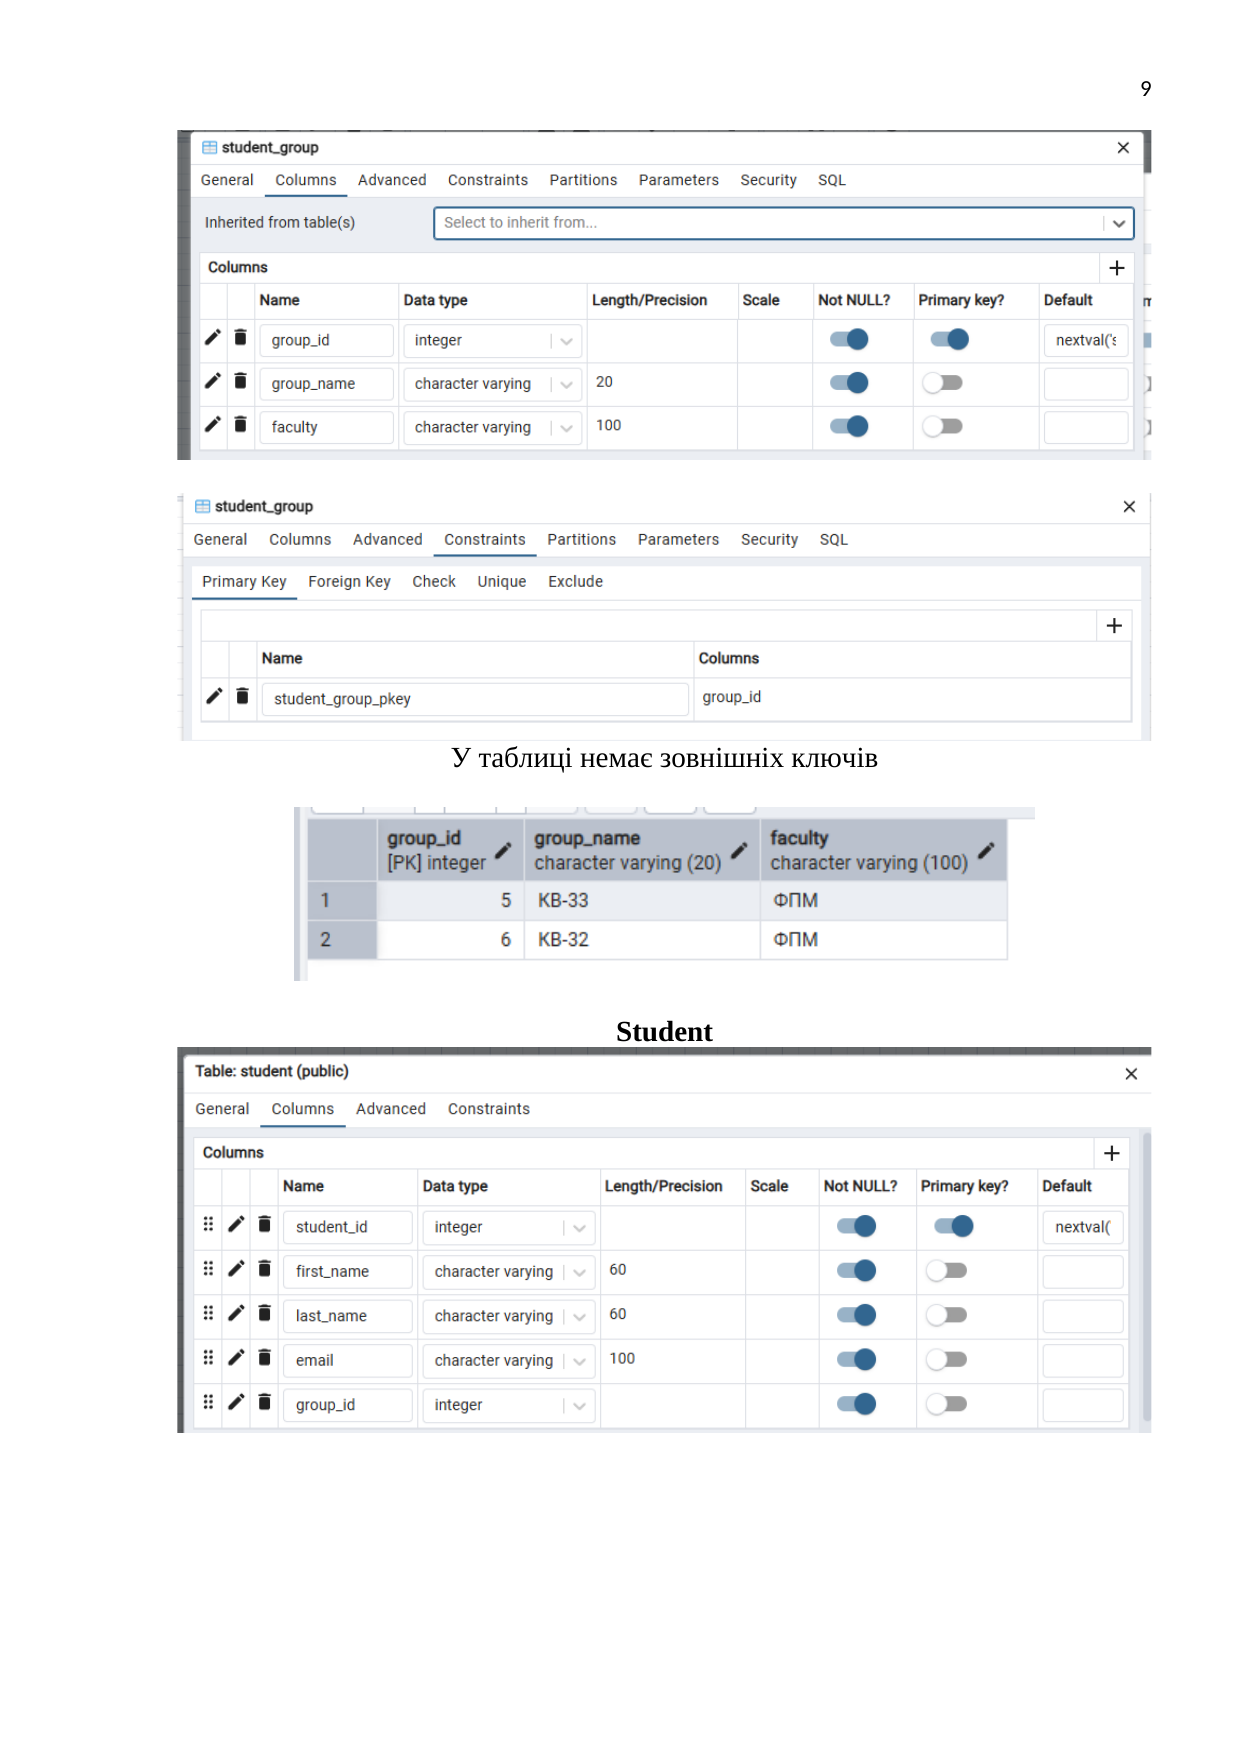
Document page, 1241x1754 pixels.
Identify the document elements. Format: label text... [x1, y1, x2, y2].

picture [177, 493, 1152, 741]
text Student [177, 1014, 1152, 1047]
text У таблиці немає зовнішніх ключів [177, 741, 1152, 774]
picture [177, 130, 1152, 460]
picture [294, 807, 1035, 981]
picture [177, 1047, 1152, 1433]
